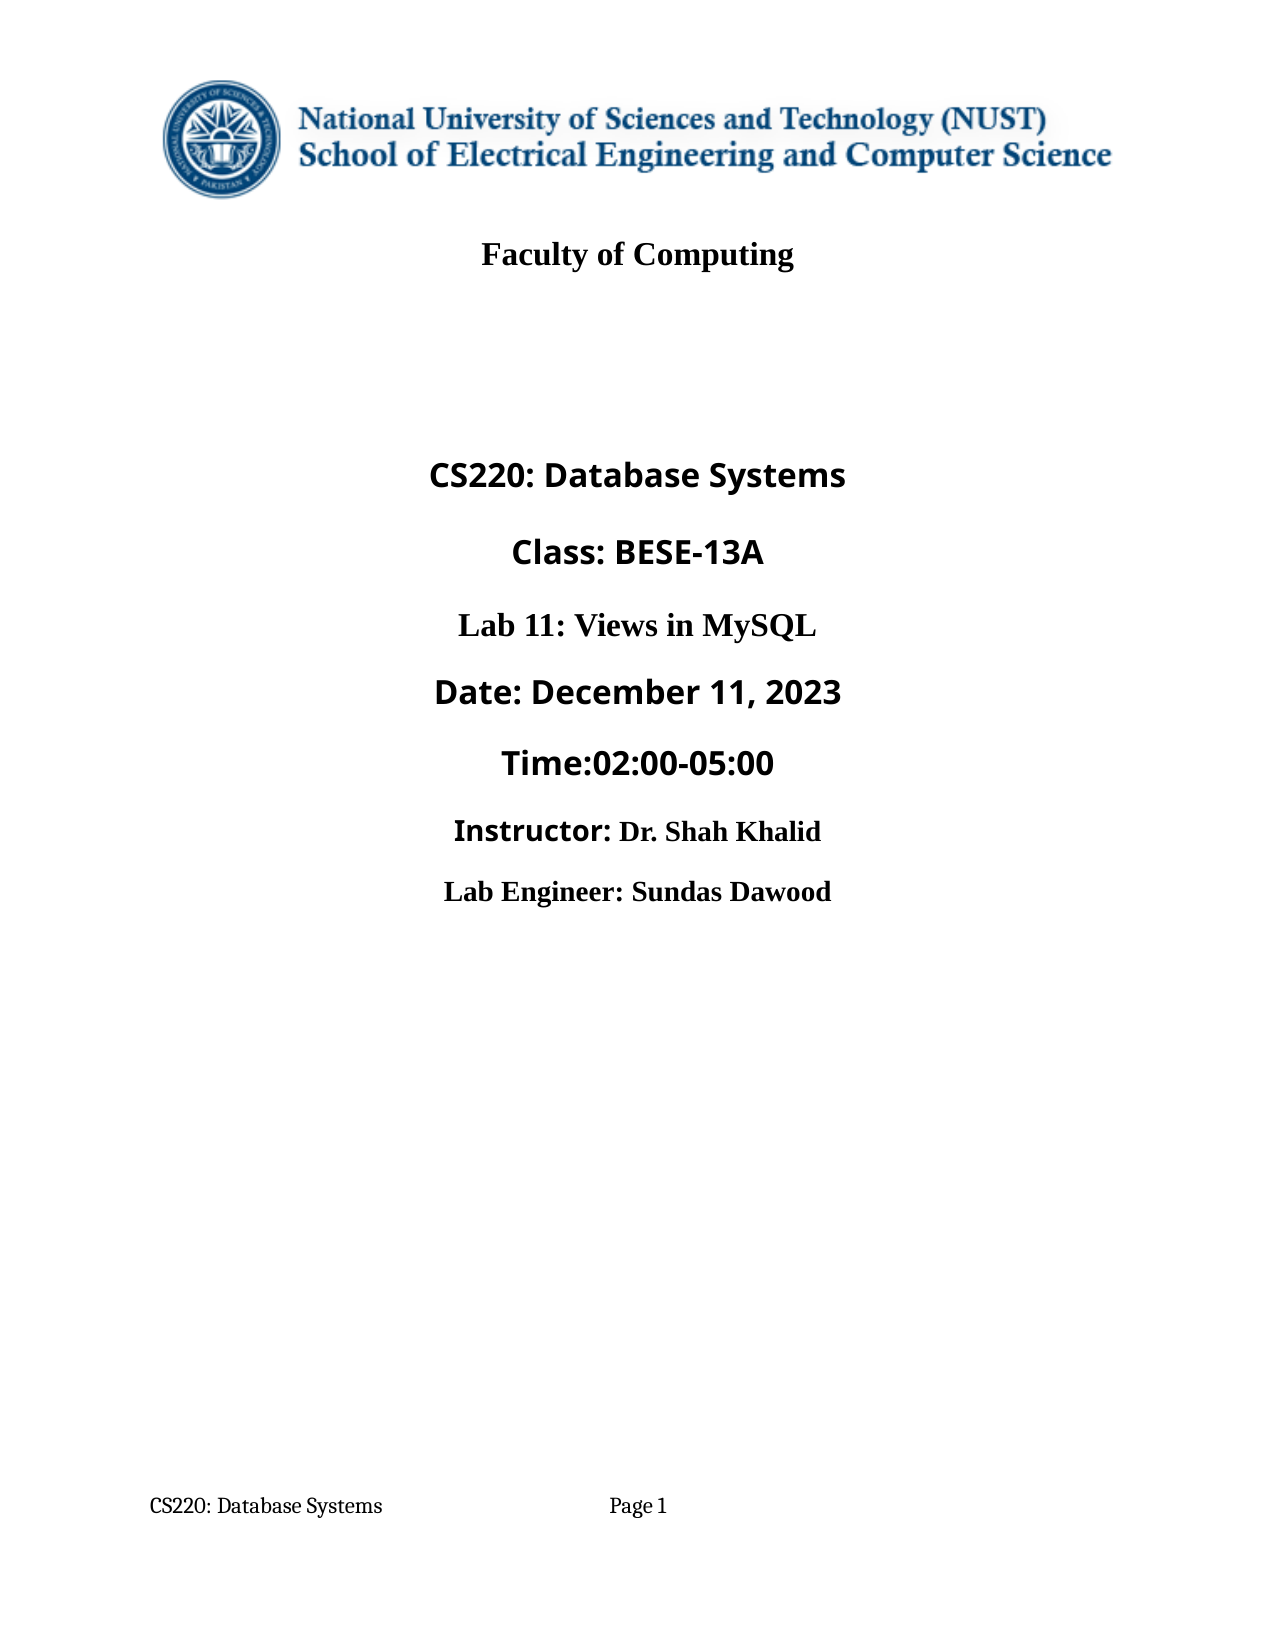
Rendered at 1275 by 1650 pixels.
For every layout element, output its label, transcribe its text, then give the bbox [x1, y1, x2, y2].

subtitle Lab Engineer: Sundas Dawood [150, 874, 1125, 908]
text Class: BESE-13A [150, 528, 1125, 574]
subtitle Instructor: Dr. Shah Khalid [150, 810, 1125, 849]
subtitle Lab 11: Views in MySQL [150, 606, 1125, 644]
subtitle Time:02:00-05:00 [150, 739, 1125, 785]
text CS220: Database Systems [150, 451, 1125, 497]
picture [150, 75, 1125, 210]
subtitle Date: December 11, 2023 [150, 669, 1125, 714]
subtitle Faculty of Computing [150, 234, 1125, 311]
